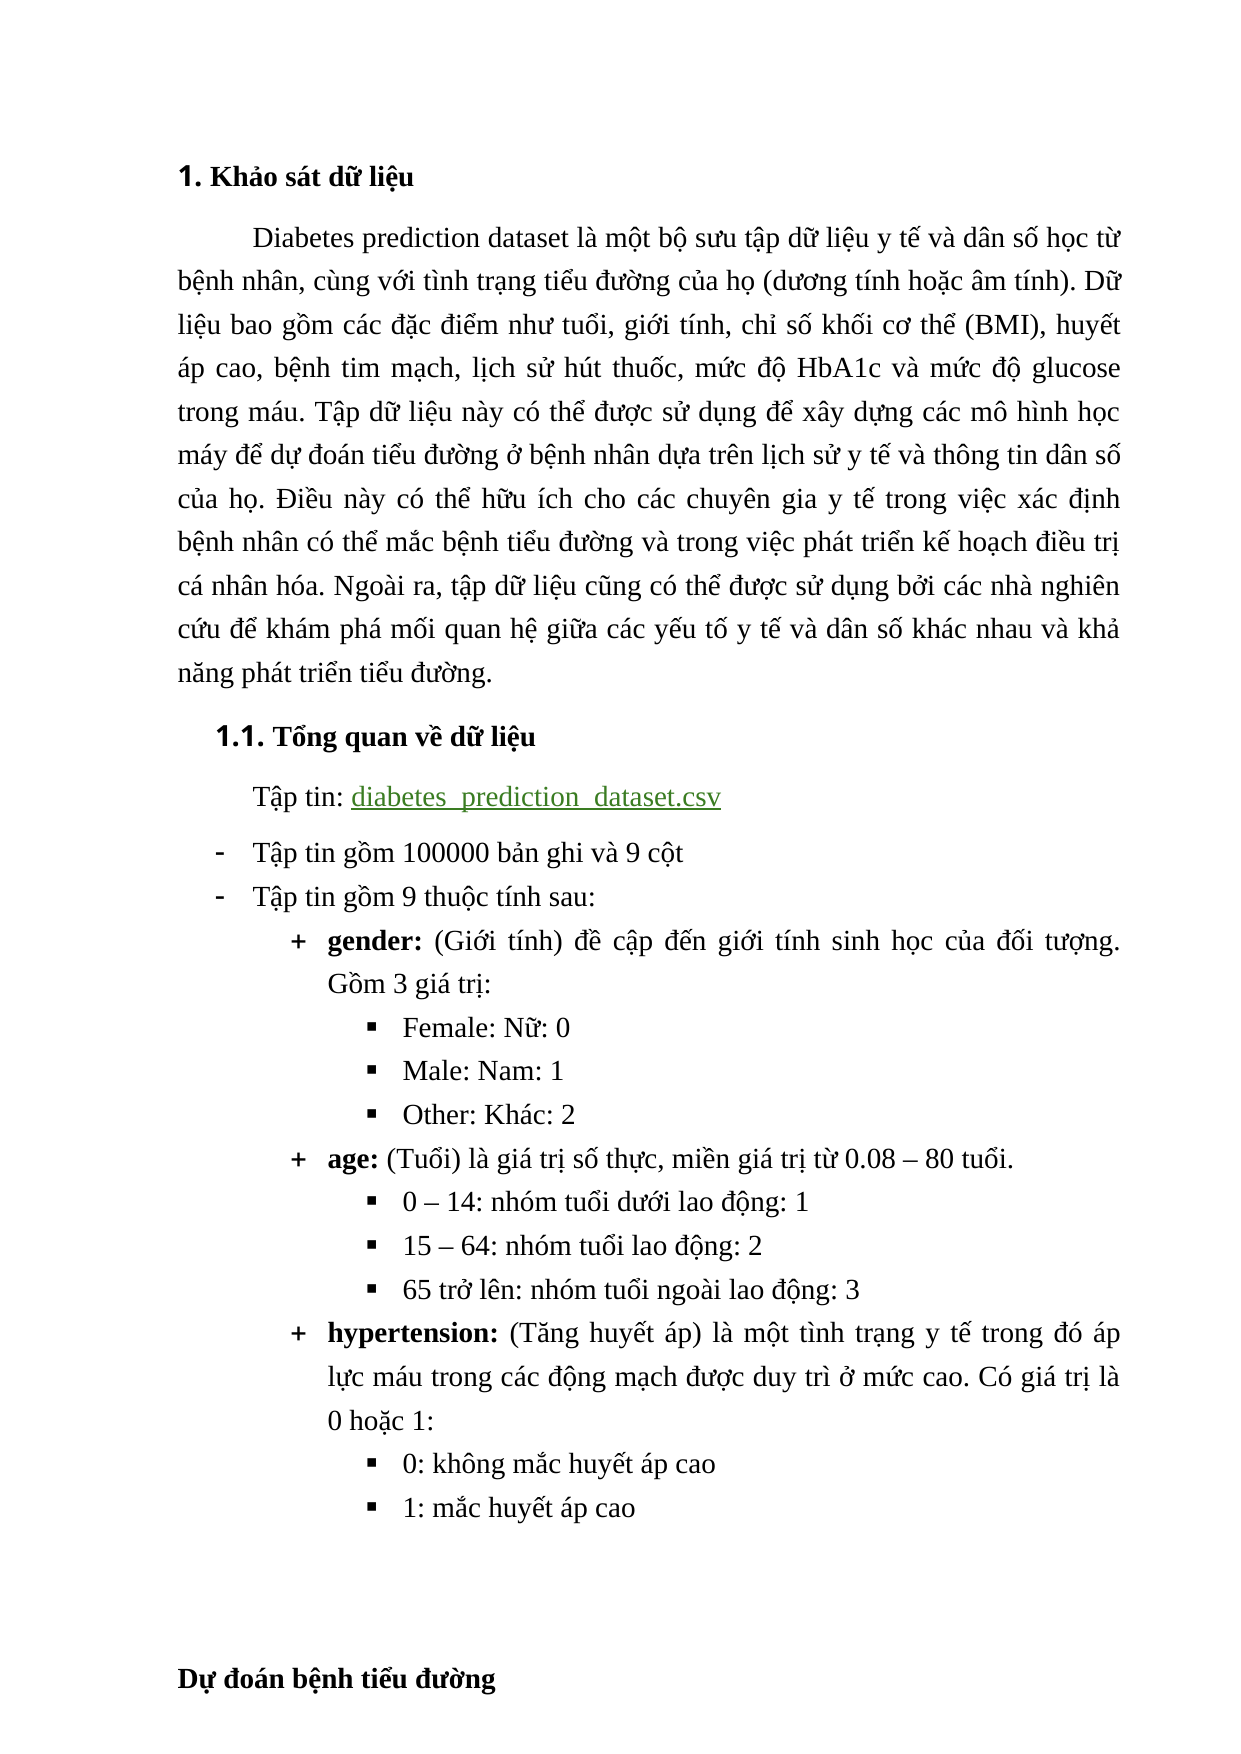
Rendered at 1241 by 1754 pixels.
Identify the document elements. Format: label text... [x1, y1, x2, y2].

list 15 – 64: nhóm tuổi lao động: 2 [365, 1228, 1122, 1262]
list Female: Nữ: 0 [365, 1010, 1122, 1043]
text Tập tin: diabetes_prediction_dataset.csv [177, 779, 1122, 813]
list 0: không mắc huyết áp cao [365, 1446, 1122, 1480]
list 1: mắc huyết áp cao [365, 1490, 1122, 1523]
list Tập tin gồm 9 thuộc tính sau: [215, 879, 1122, 913]
list age: (Tuổi) là giá trị số thực, miền giá trị từ 0.08 – 80 tuổi. [290, 1141, 1122, 1174]
list Male: Nam: 1 [365, 1053, 1122, 1087]
list hypertension: (Tăng huyết áp) là một tình trạng y tế trong đó áp lực máu trong các động mạch được duy trì ở mức cao. Có giá trị là 0 hoặc 1: [290, 1315, 1122, 1436]
list Other: Khác: 2 [365, 1097, 1122, 1131]
text Diabetes prediction dataset là một bộ sưu tập dữ liệu y tế và dân số học từ bệnh nhân, cùng với tình trạng tiểu đường của họ (dương tính hoặc âm tính). Dữ liệu bao gồm các đặc điểm như tuổi, giới tính, chỉ số khối cơ thể (BMI), huyết áp cao, bệnh tim mạch, lịch sử hút thuốc, mức độ HbA1c và mức độ glucose trong máu. Tập dữ liệu này có thể được sử dụng để xây dựng các mô hình học máy để dự đoán tiểu đường ở bệnh nhân dựa trên lịch sử y tế và thông tin dân số của họ. Điều này có thể hữu ích cho các chuyên gia y tế trong việc xác định bệnh nhân có thể mắc bệnh tiểu đường và trong việc phát triển kế hoạch điều trị cá nhân hóa. Ngoài ra, tập dữ liệu cũng có thể được sử dụng bởi các nhà nghiên cứu để khám phá mối quan hệ giữa các yếu tố y tế và dân số khác nhau và khả năng phát triển tiểu đường. [177, 220, 1122, 689]
subtitle Tổng quan về dữ liệu [215, 715, 1122, 755]
list gender: (Giới tính) đề cập đến giới tính sinh học của đối tượng. Gồm 3 giá trị: [290, 923, 1122, 1000]
subtitle Khảo sát dữ liệu [177, 156, 1122, 195]
list 65 trở lên: nhóm tuổi ngoài lao động: 3 [365, 1272, 1122, 1305]
list 0 – 14: nhóm tuổi dưới lao động: 1 [365, 1184, 1122, 1218]
list Tập tin gồm 100000 bản ghi và 9 cột [215, 835, 1122, 869]
